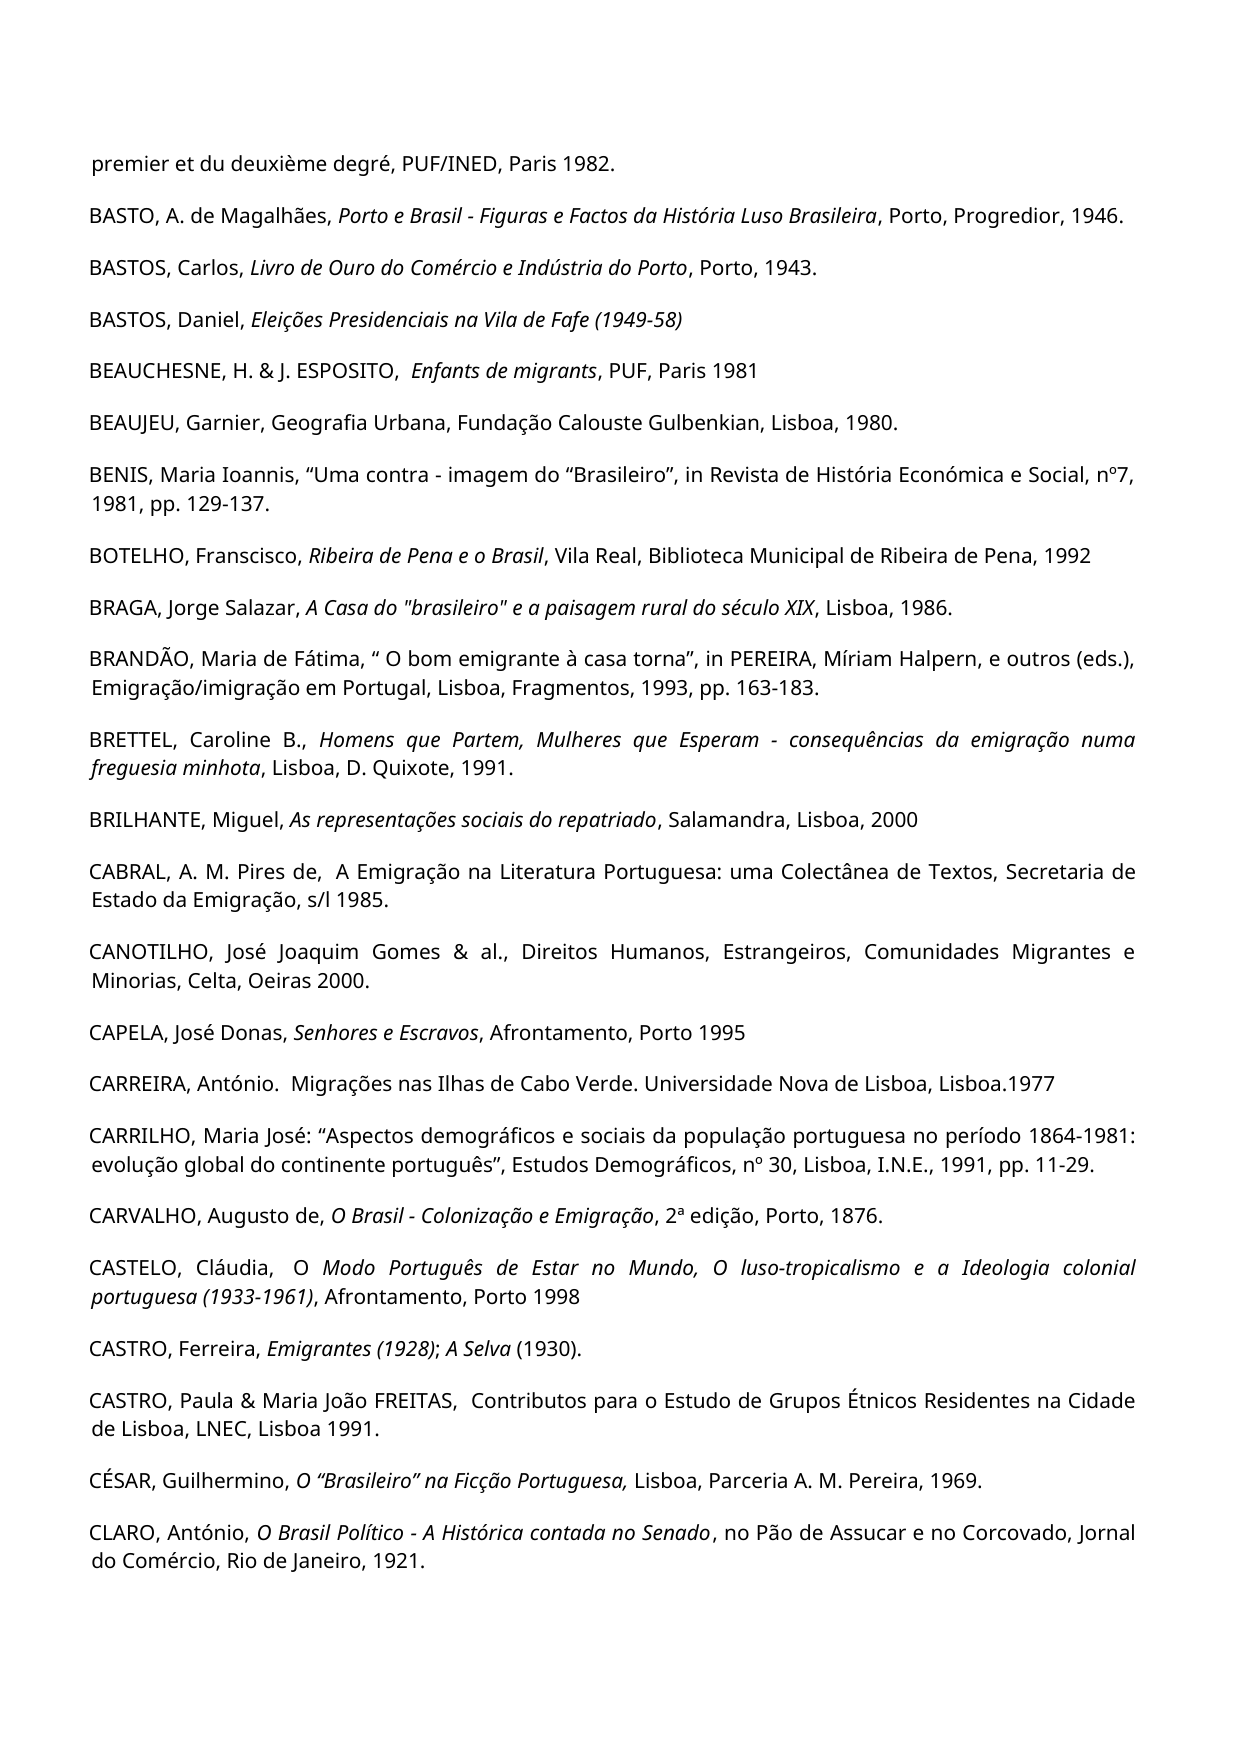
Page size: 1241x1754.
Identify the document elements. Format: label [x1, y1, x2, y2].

table_header [16, 148, 1224, 1600]
